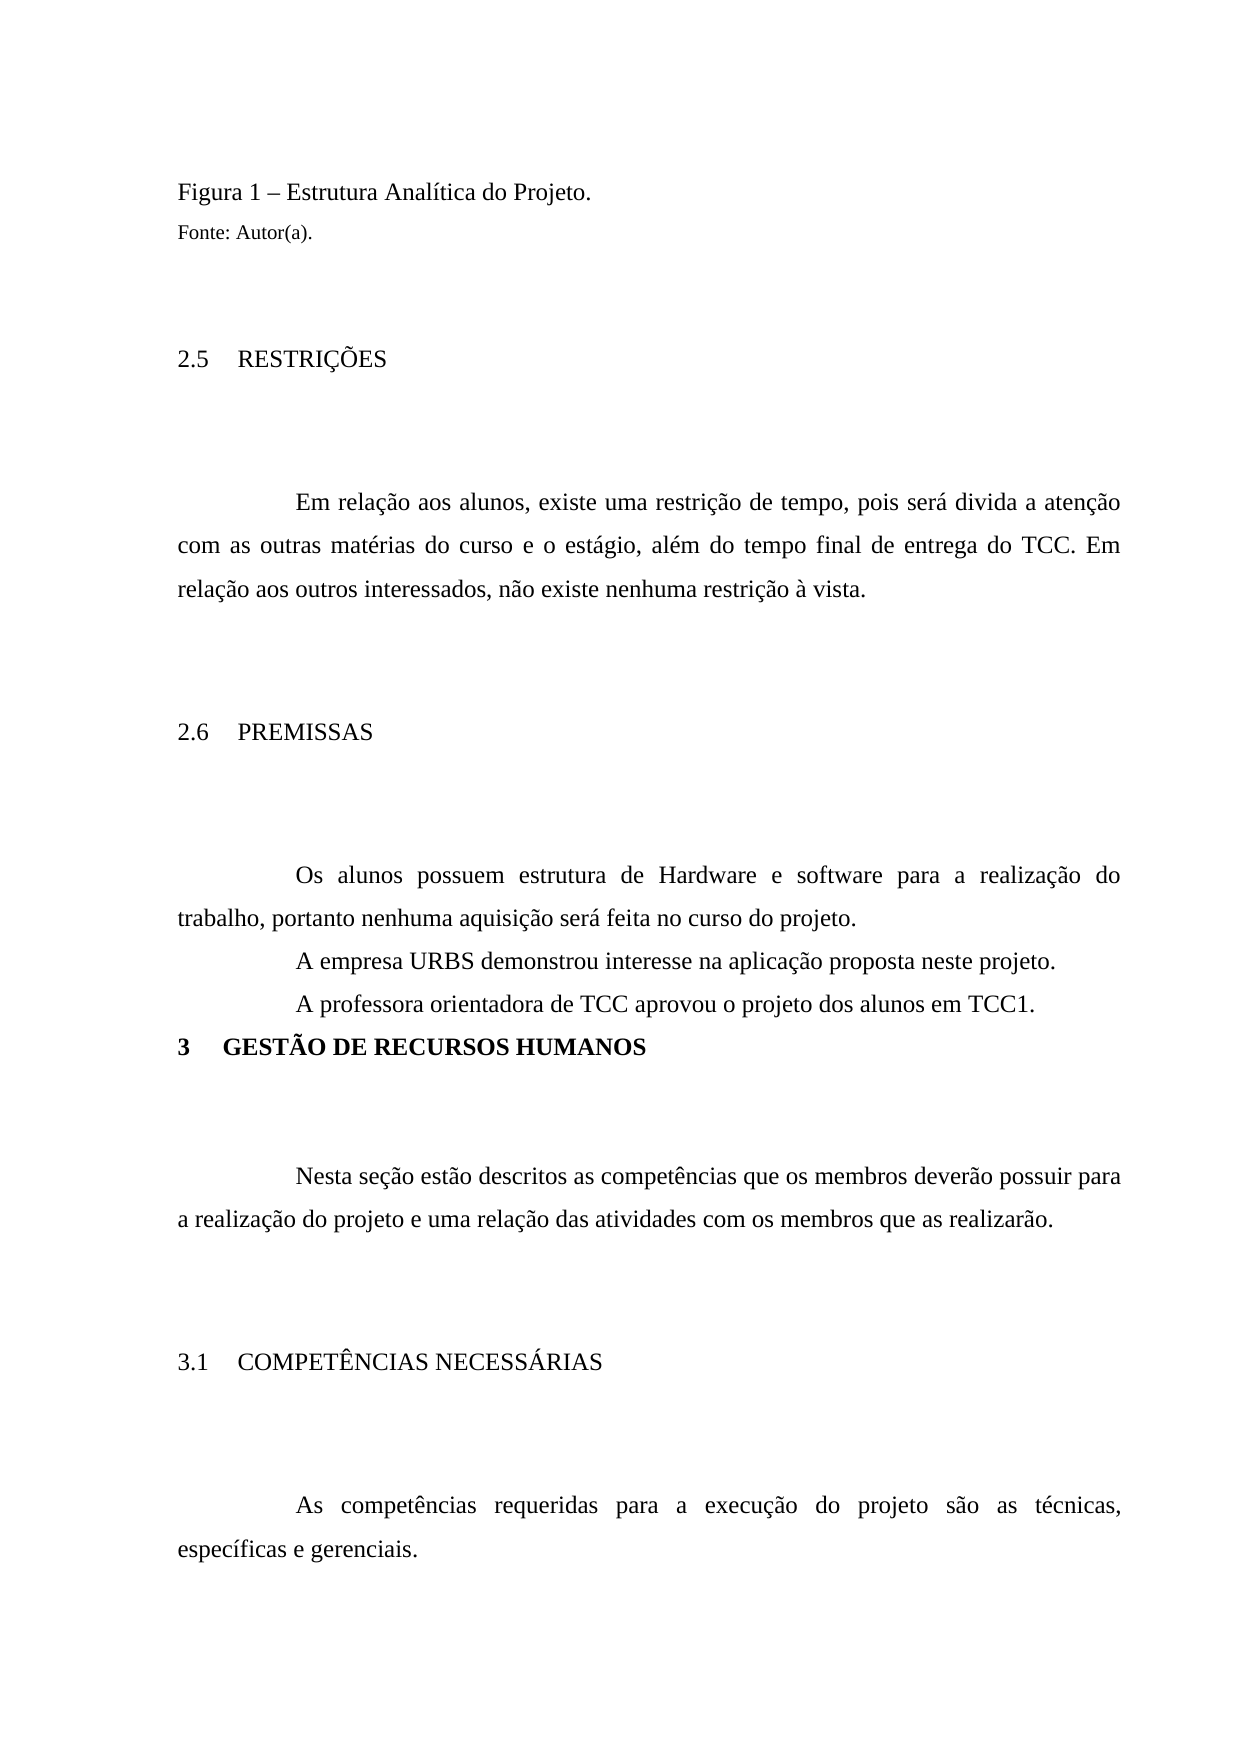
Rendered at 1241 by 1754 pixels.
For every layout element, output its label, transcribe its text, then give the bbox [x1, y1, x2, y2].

subtitle PREMISSAS [177, 717, 1122, 746]
text Em relação aos alunos, existe uma restrição de tempo, pois será divida a atenção com as outras matérias do curso e o estágio, além do tempo final de entrega do TCC. Em relação aos outros interessados, não existe nenhuma restrição à vista. [177, 487, 1122, 602]
text Figura 1 – Estrutura Analítica do Projeto. [177, 177, 1122, 206]
subtitle COMPETÊNCIAS NECESSÁRIAS [177, 1347, 1122, 1376]
subtitle RESTRIÇÕES [177, 344, 1122, 373]
text A empresa URBS demonstrou interesse na aplicação proposta neste projeto. [177, 946, 1122, 975]
text Os alunos possuem estrutura de Hardware e software para a realização do trabalho, portanto nenhuma aquisição será feita no curso do projeto. [177, 860, 1122, 932]
subtitle GESTÃO DE RECURSOS HUMANOS [177, 1032, 1122, 1061]
text A professora orientadora de TCC aprovou o projeto dos alunos em TCC1. [177, 989, 1122, 1018]
text As competências requeridas para a execução do projeto são as técnicas, específicas e gerenciais. [177, 1491, 1122, 1562]
text Nesta seção estão descritos as competências que os membros deverão possuir para a realização do projeto e uma relação das atividades com os membros que as realizarão. [177, 1161, 1122, 1233]
text Fonte: Autor(a). [177, 220, 1122, 244]
